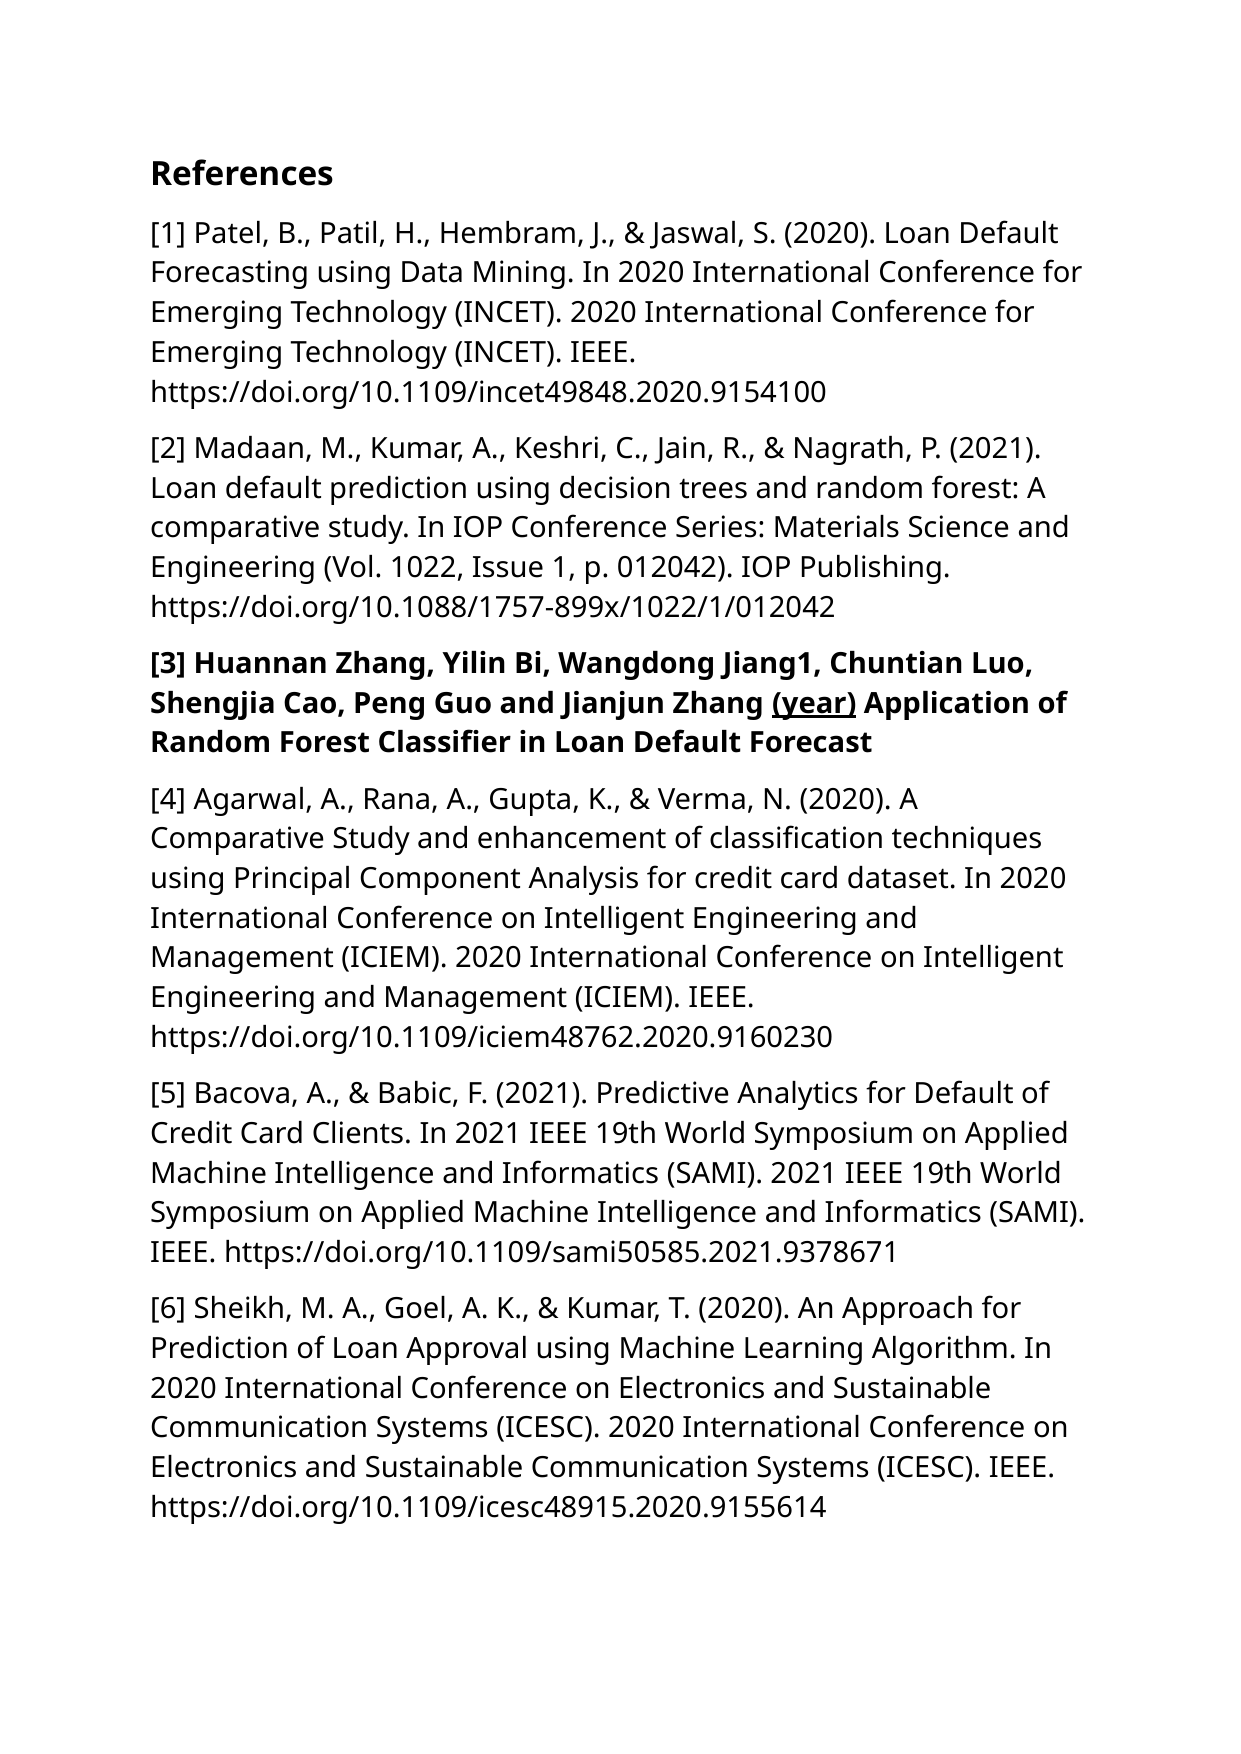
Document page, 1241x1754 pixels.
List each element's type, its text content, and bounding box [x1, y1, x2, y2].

text [1] Patel, B., Patil, H., Hembram, J., & Jaswal, S. (2020). Loan Default Forecasting using Data Mining. In 2020 International Conference for Emerging Technology (INCET). 2020 International Conference for Emerging Technology (INCET). IEEE. https://doi.org/10.1109/incet49848.2020.9154100 [150, 212, 1090, 411]
text References [150, 150, 1090, 195]
text [5] Bacova, A., & Babic, F. (2021). Predictive Analytics for Default of Credit Card Clients. In 2021 IEEE 19th World Symposium on Applied Machine Intelligence and Informatics (SAMI). 2021 IEEE 19th World Symposium on Applied Machine Intelligence and Informatics (SAMI). IEEE. https://doi.org/10.1109/sami50585.2021.9378671 [150, 1072, 1090, 1271]
text [4] Agarwal, A., Rana, A., Gupta, K., & Verma, N. (2020). A Comparative Study and enhancement of classification techniques using Principal Component Analysis for credit card dataset. In 2020 International Conference on Intelligent Engineering and Management (ICIEM). 2020 International Conference on Intelligent Engineering and Management (ICIEM). IEEE. https://doi.org/10.1109/iciem48762.2020.9160230 [150, 778, 1090, 1056]
text [2] Madaan, M., Kumar, A., Keshri, C., Jain, R., & Nagrath, P. (2021). Loan default prediction using decision trees and random forest: A comparative study. In IOP Conference Series: Materials Science and Engineering (Vol. 1022, Issue 1, p. 012042). IOP Publishing. https://doi.org/10.1088/1757-899x/1022/1/012042 [150, 427, 1090, 626]
text [6] Sheikh, M. A., Goel, A. K., & Kumar, T. (2020). An Approach for Prediction of Loan Approval using Machine Learning Algorithm. In 2020 International Conference on Electronics and Sustainable Communication Systems (ICESC). 2020 International Conference on Electronics and Sustainable Communication Systems (ICESC). IEEE. https://doi.org/10.1109/icesc48915.2020.9155614 [150, 1288, 1090, 1526]
text [3] Huannan Zhang, Yilin Bi, Wangdong Jiang1, Chuntian Luo, Shengjia Cao, Peng Guo and Jianjun Zhang (year) Application of Random Forest Classifier in Loan Default Forecast [150, 642, 1090, 761]
